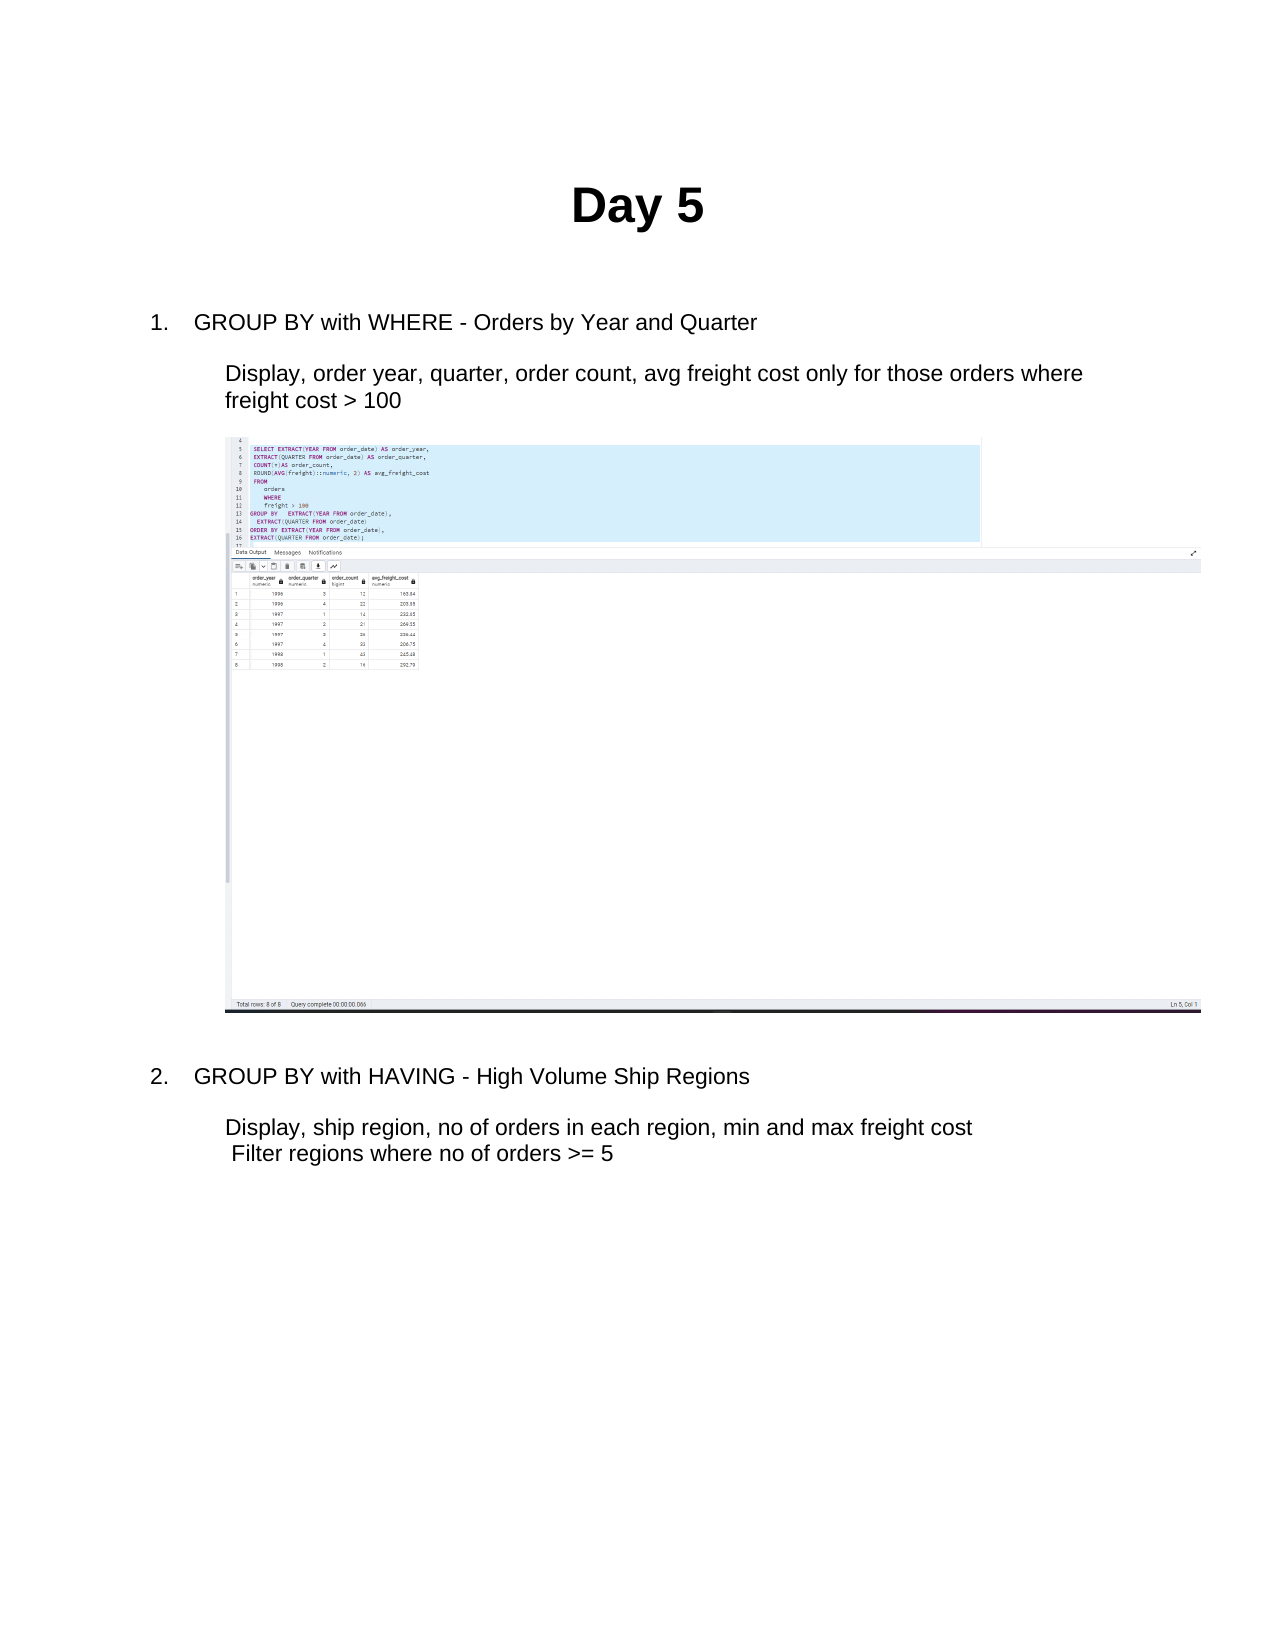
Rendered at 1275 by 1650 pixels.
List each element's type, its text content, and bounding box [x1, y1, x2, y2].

text 1. GROUP BY with WHERE - Orders by Year and Quarter [150, 309, 1125, 335]
text Day 5 [150, 175, 1125, 232]
text 2. GROUP BY with HAVING - High Volume Ship Regions [150, 1063, 1125, 1089]
text Display, order year, quarter, order count, avg freight cost only for those orders where freight cost > 100 [225, 360, 1125, 413]
picture [225, 437, 1201, 1013]
text Display, ship region, no of orders in each region, min and max freight cost Filter regions where no of orders >= 5 [225, 1114, 1125, 1167]
